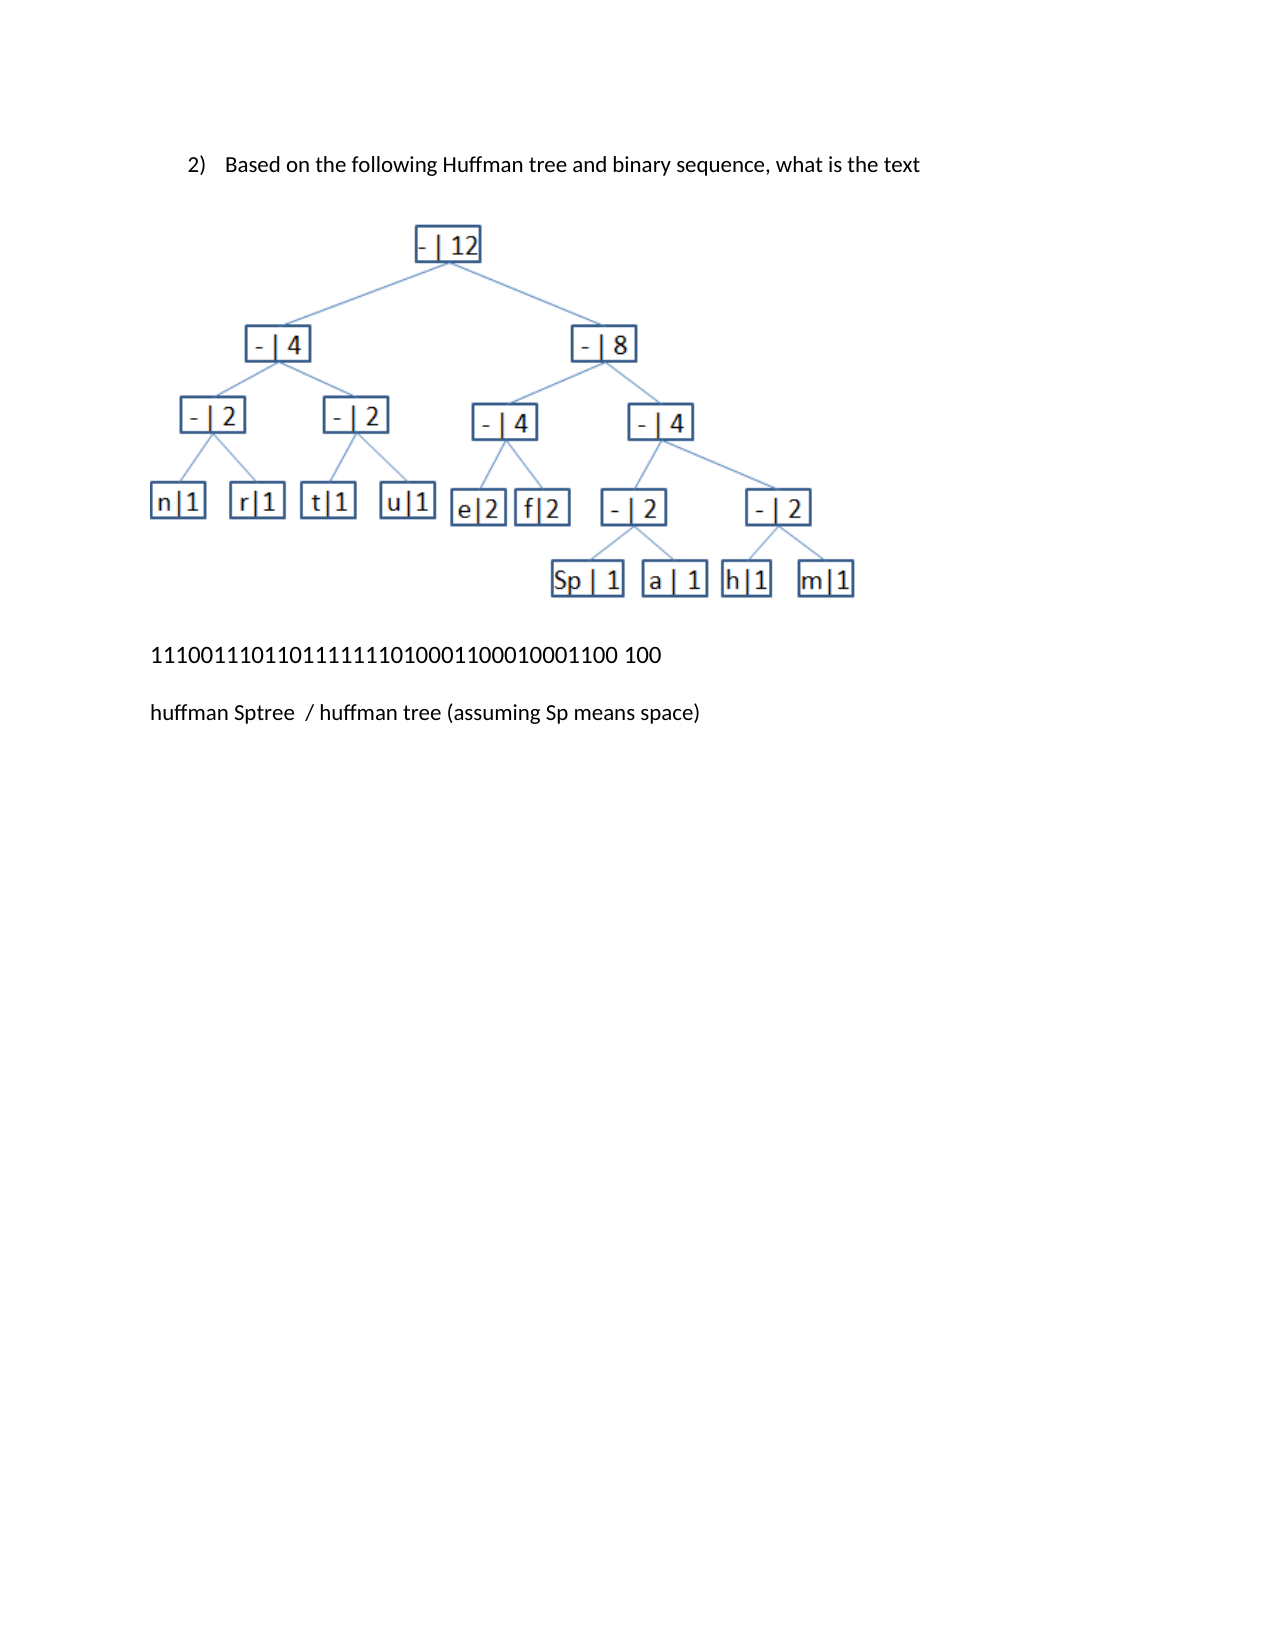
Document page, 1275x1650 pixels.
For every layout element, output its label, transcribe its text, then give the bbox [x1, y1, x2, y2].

list Based on the following Huffman tree and binary sequence, what is the text [187, 150, 1125, 178]
picture [150, 206, 863, 612]
text huffman Sptree / huffman tree (assuming Sp means space) [150, 698, 1125, 726]
text 1110011101101111111010001100010001100 100 [150, 639, 1125, 670]
